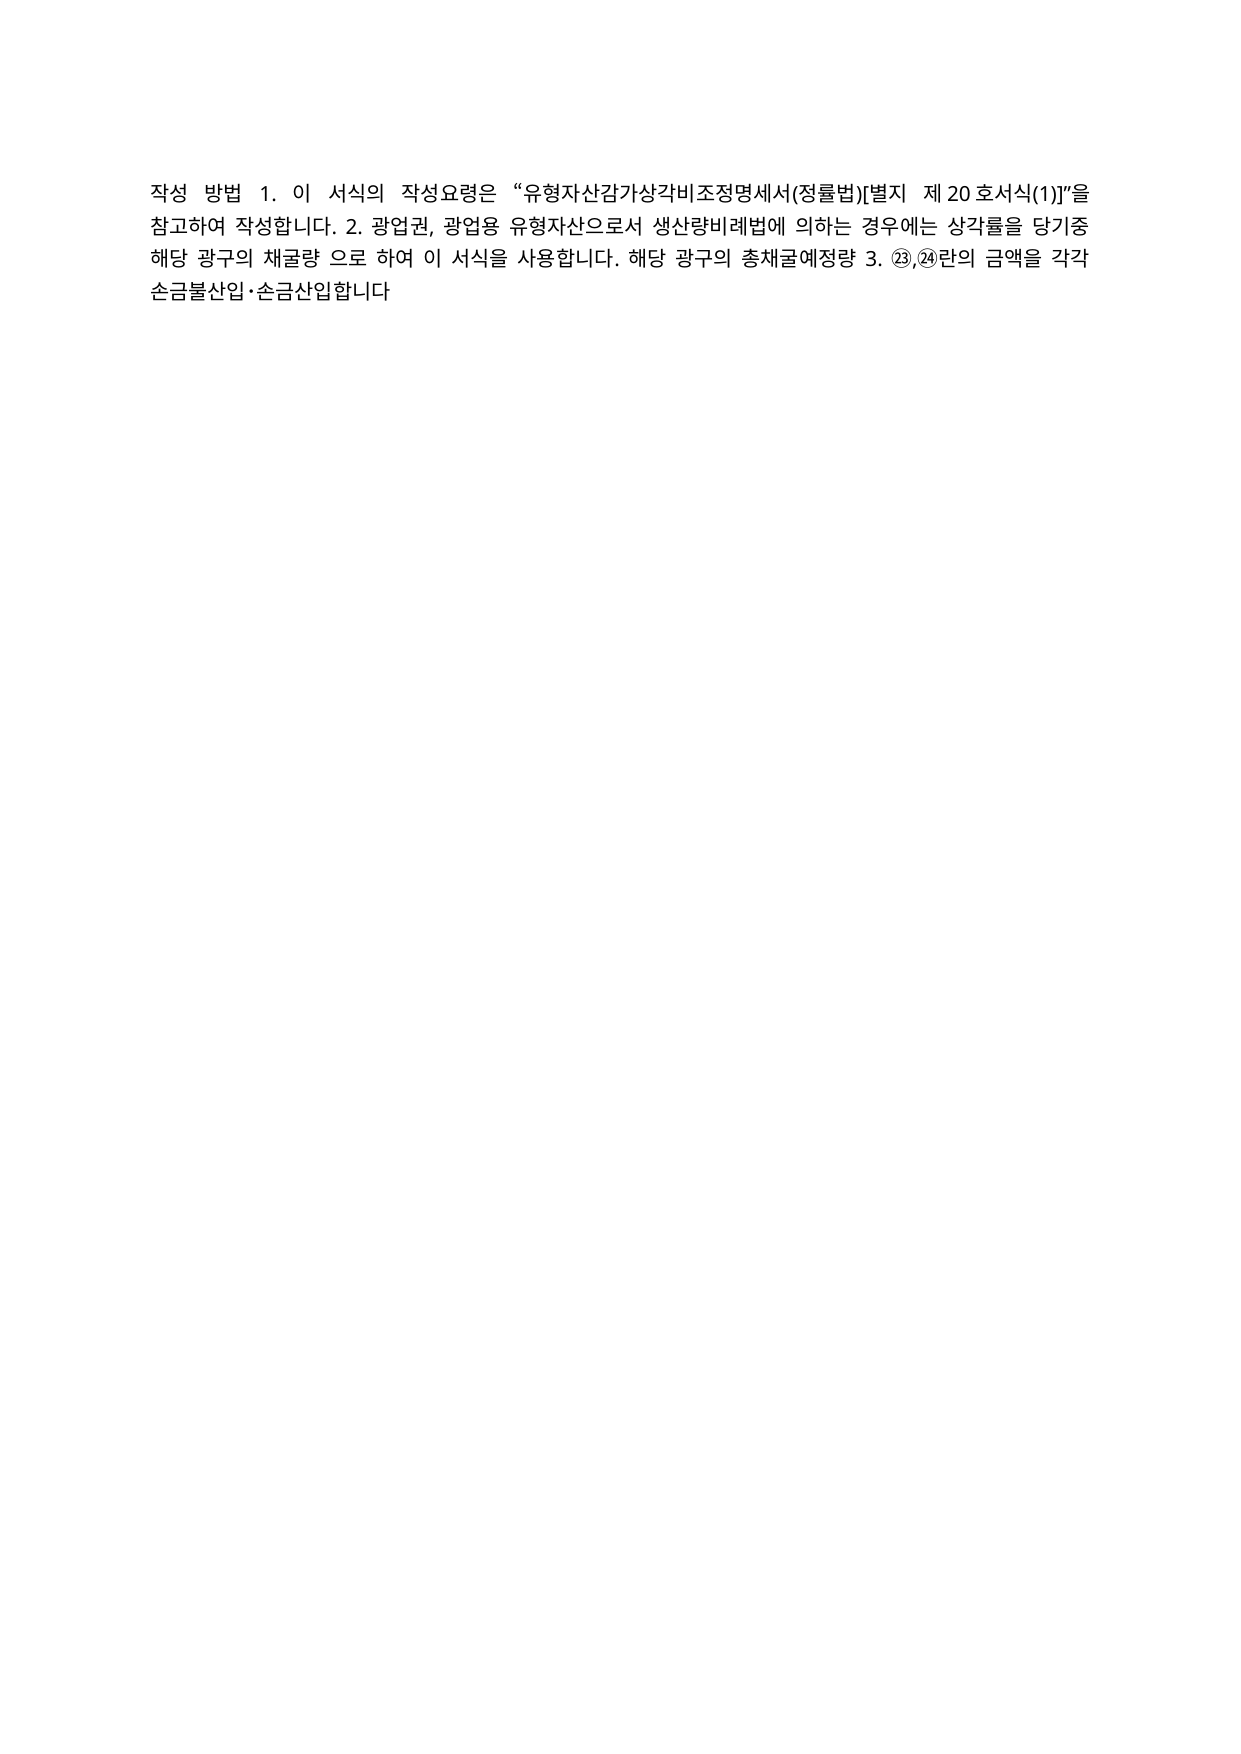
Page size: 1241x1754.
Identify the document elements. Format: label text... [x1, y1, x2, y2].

text 작성 방법 1. 이 서식의 작성요령은 “유형자산감가상각비조정명세서(정률법)[별지 제20호서식(1)]”을 참고하여 작성합니다. 2. 광업권, 광업용 유형자산으로서 생산량비례법에 의하는 경우에는 상각률을 당기중 해당 광구의 채굴량 으로 하여 이 서식을 사용합니다. 해당 광구의 총채굴예정량 3. ㉓,㉔란의 금액을 각각 손금불산입･손금산입합니다 [150, 177, 1090, 306]
